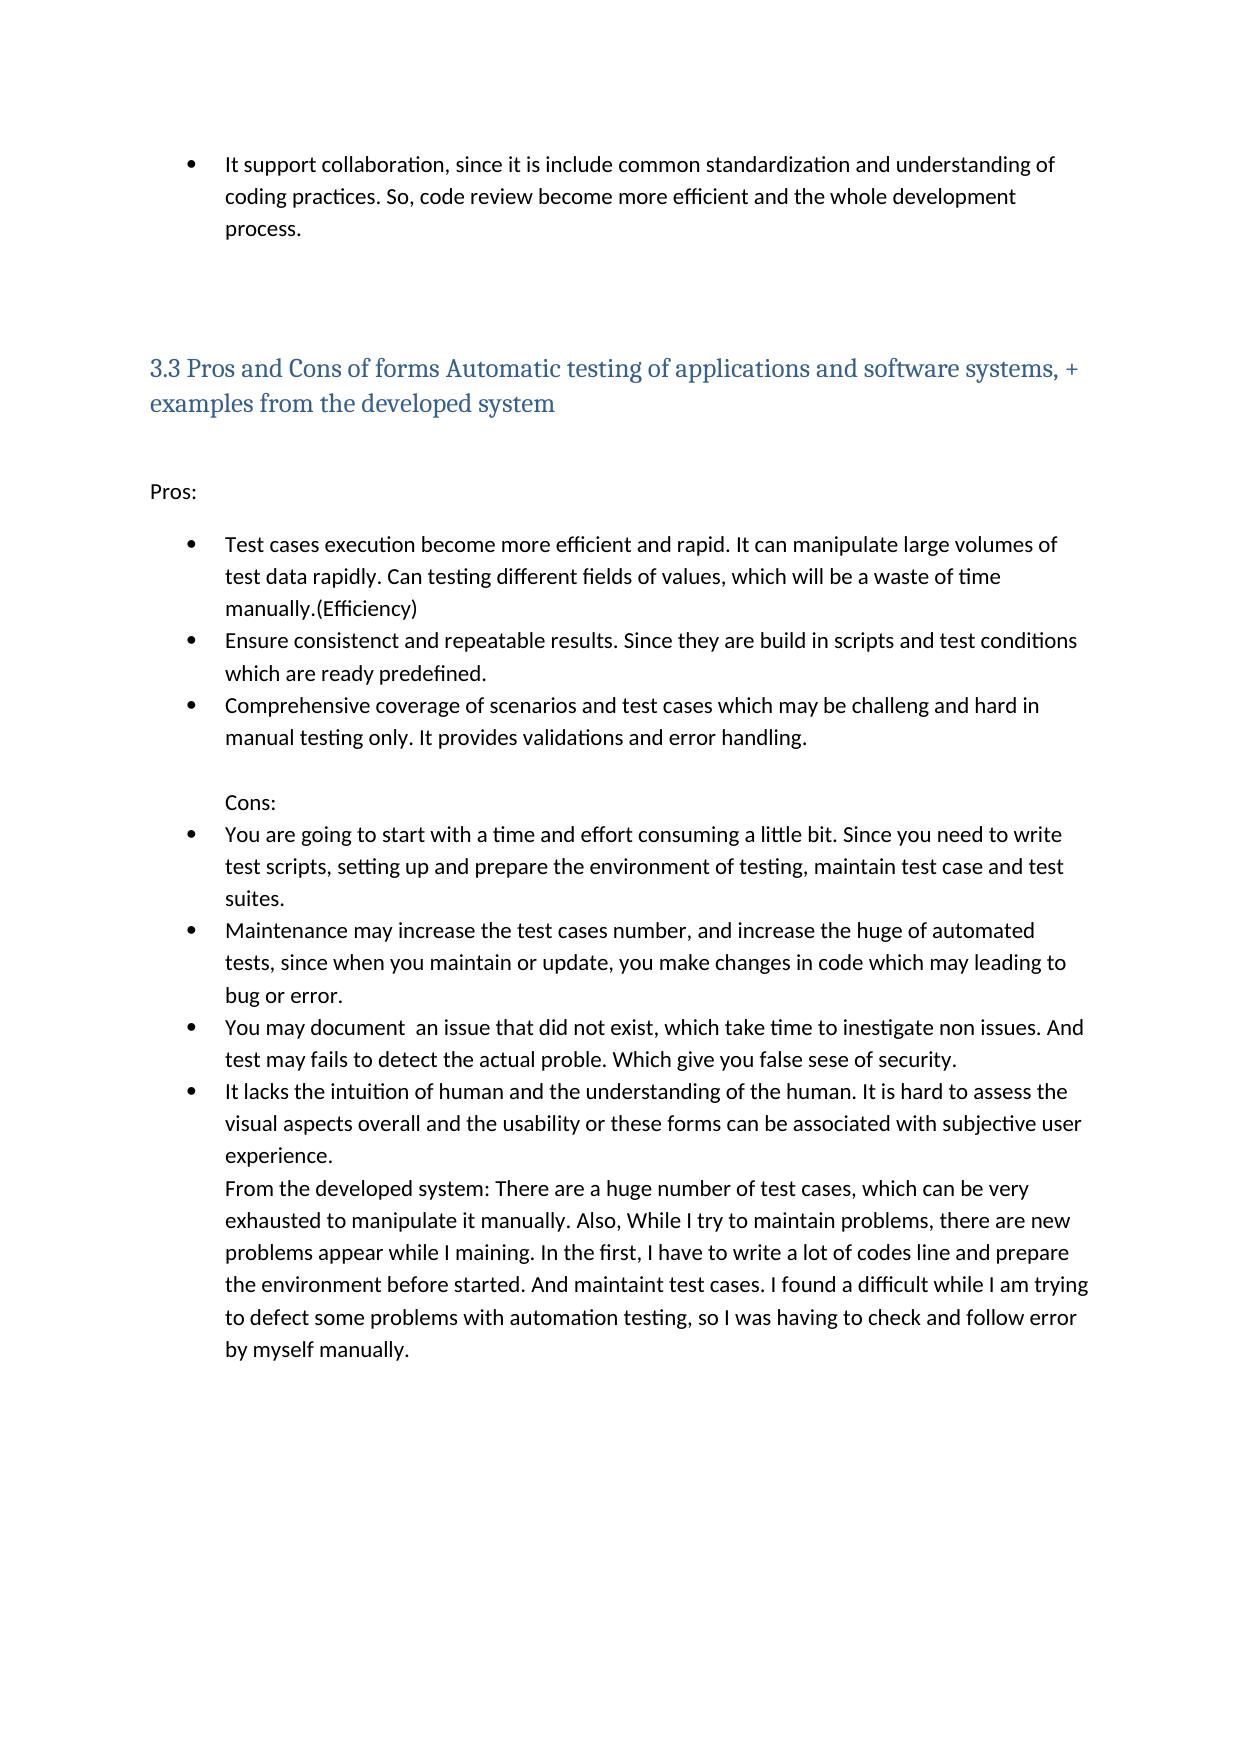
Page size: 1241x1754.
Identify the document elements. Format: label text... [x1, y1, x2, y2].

list It lacks the intuition of human and the understanding of the human. It is hard to assess the visual aspects overall and the usability or these forms can be associated with subjective user experience. [187, 1077, 1090, 1170]
list You may document an issue that did not exist, which take time to inestigate non issues. And test may fails to detect the actual proble. Which give you false sese of security. [187, 1013, 1090, 1073]
list Cons: [225, 788, 1090, 816]
list Ensure consistenct and repeatable results. Since they are build in scripts and test conditions which are ready predefined. [187, 627, 1090, 687]
list From the developed system: There are a huge number of test cases, which can be very exhausted to manipulate it manually. Also, While I try to maintain problems, there are new problems appear while I maining. In the first, I have to write a lot of codes line and prepare the environment before started. And maintaint test cases. I found a difficult while I am trying to defect some problems with automation testing, so I was having to check and follow error by myself manually. [225, 1174, 1090, 1363]
list Comprehensive coverage of scenarios and test cases which may be challeng and hard in manual testing only. It provides validations and error handling. [187, 691, 1090, 751]
subtitle 3.3 Pros and Cons of forms Automatic testing of applications and software systems, + examples from the developed system [150, 353, 1090, 419]
text Pros: [150, 477, 1090, 505]
list Maintenance may increase the test cases number, and increase the huge of automated tests, since when you maintain or update, you make changes in code which may leading to bug or error. [187, 916, 1090, 1009]
list Test cases execution become more efficient and rapid. It can manipulate large volumes of test data rapidly. Can testing different fields of values, which will be a waste of time manually.(Efficiency) [187, 530, 1090, 622]
list It support collaboration, since it is include common standardization and understanding of coding practices. So, code review become more efficient and the whole development process. [187, 150, 1090, 242]
list You are going to start with a time and effort consuming a little bit. Since you need to write test scripts, setting up and prepare the environment of testing, maintain test case and test suites. [187, 820, 1090, 912]
